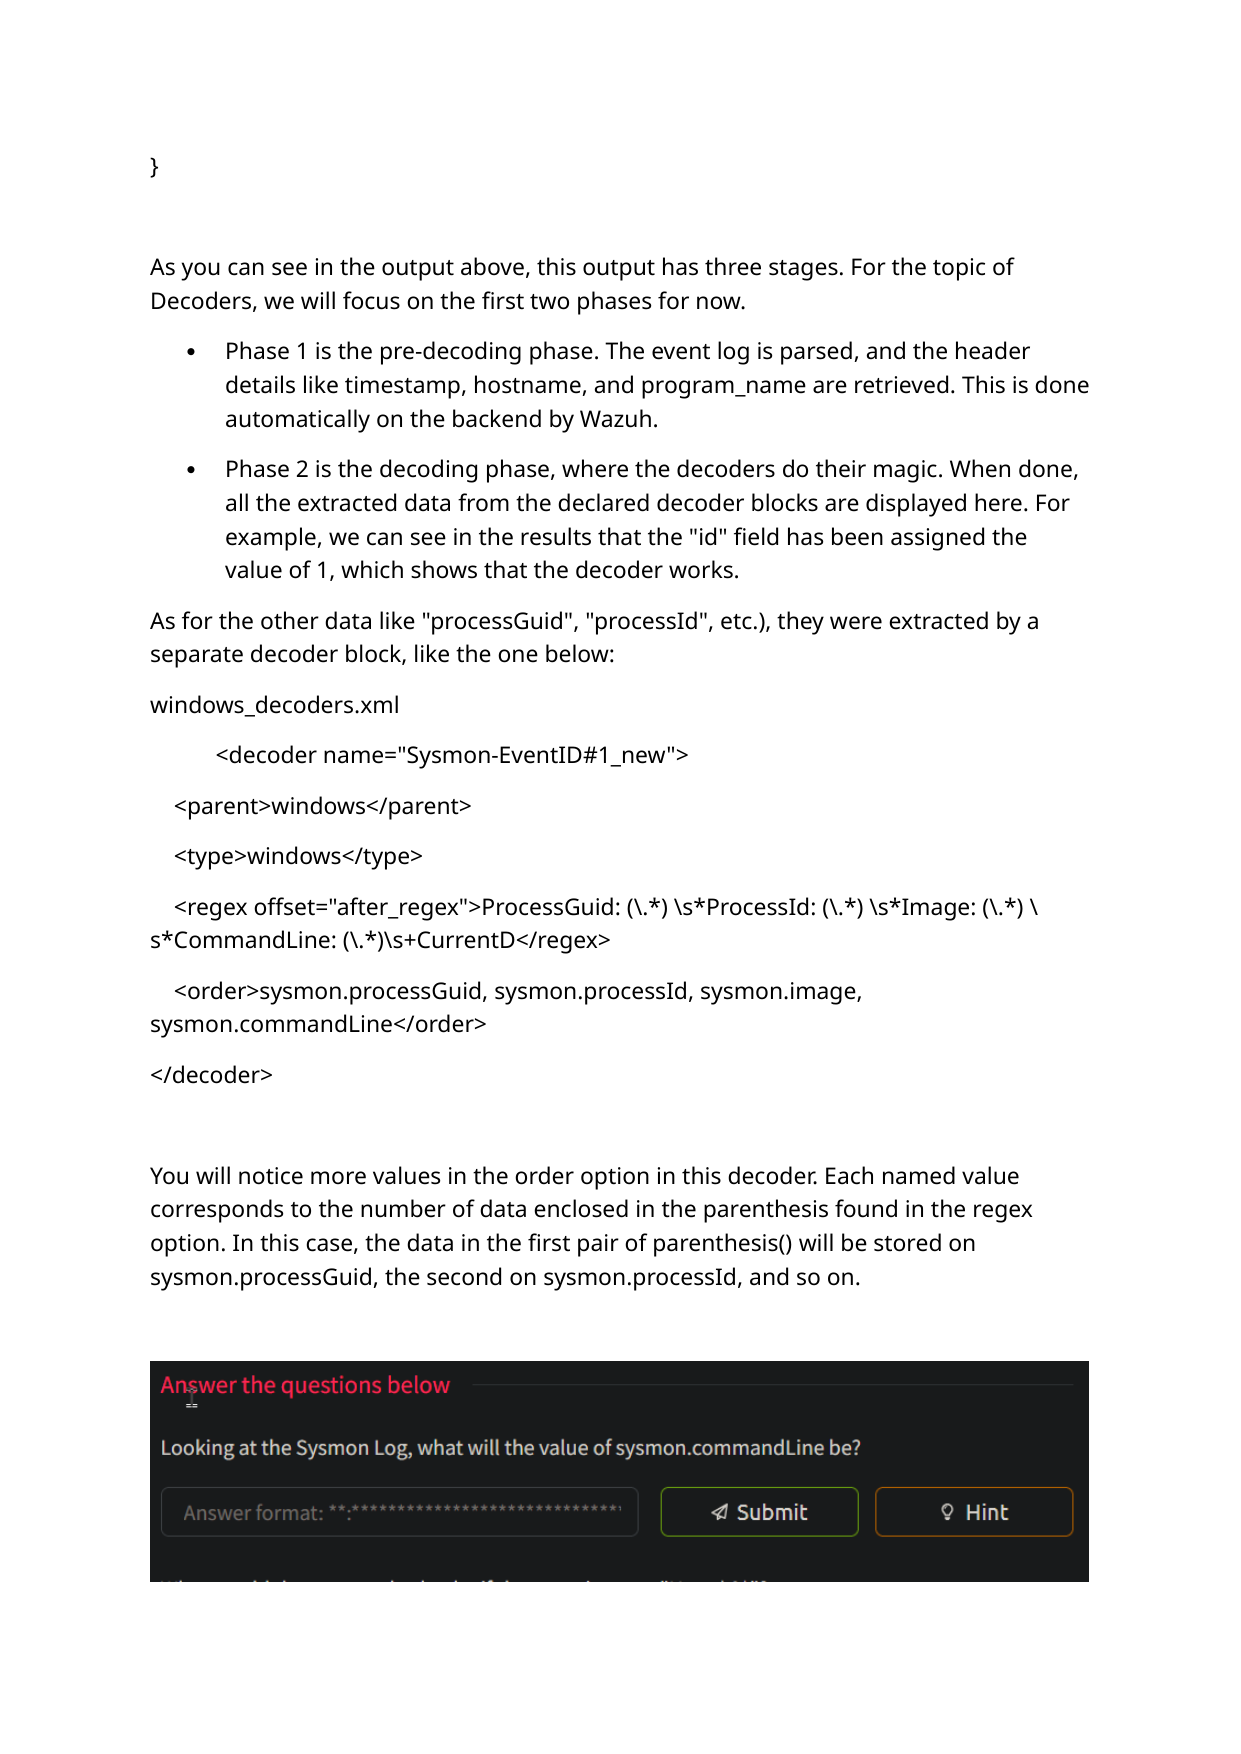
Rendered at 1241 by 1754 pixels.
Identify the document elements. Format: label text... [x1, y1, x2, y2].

list Phase 1 is the pre-decoding phase. The event log is parsed, and the header details like timestamp, hostname, and program_name are retrieved. This is done automatically on the backend by Wazuh. [187, 335, 1090, 434]
text <order>sysmon.processGuid, sysmon.processId, sysmon.image, sysmon.commandLine</order> [150, 974, 1090, 1039]
text </decoder> [150, 1059, 1090, 1090]
text } [150, 150, 1090, 181]
text As you can see in the output above, this output has three stages. For the topic of Decoders, we will focus on the first two phases for now. [150, 251, 1090, 316]
text <parent>windows</parent> [150, 789, 1090, 821]
text You will notice more values in the order option in this decoder. Each named value corresponds to the number of data enclosed in the parenthesis found in the regex option. In this case, the data in the first pair of parenthesis() will be stored on sysmon.processGuid, the second on sysmon.processId, and so on. [150, 1159, 1090, 1292]
text As for the other data like "processGuid", "processId", etc.), they were extracted by a separate decoder block, like the one below: [150, 604, 1090, 669]
text windows_decoders.xml [150, 689, 1090, 720]
text <decoder name="Sysmon-EventID#1_new"> [150, 739, 1090, 770]
list Phase 2 is the decoding phase, where the decoders do their magic. When done, all the extracted data from the declared decoder blocks are displayed here. For example, we can see in the results that the "id" field has been assigned the value of 1, which shows that the decoder works. [187, 453, 1090, 585]
text <type>windows</type> [150, 840, 1090, 871]
picture [150, 1361, 1089, 1582]
text <regex offset="after_regex">ProcessGuid: (\.*) \s*ProcessId: (\.*) \s*Image: (\.*) \s*CommandLine: (\.*)\s+CurrentD</regex> [150, 890, 1090, 955]
